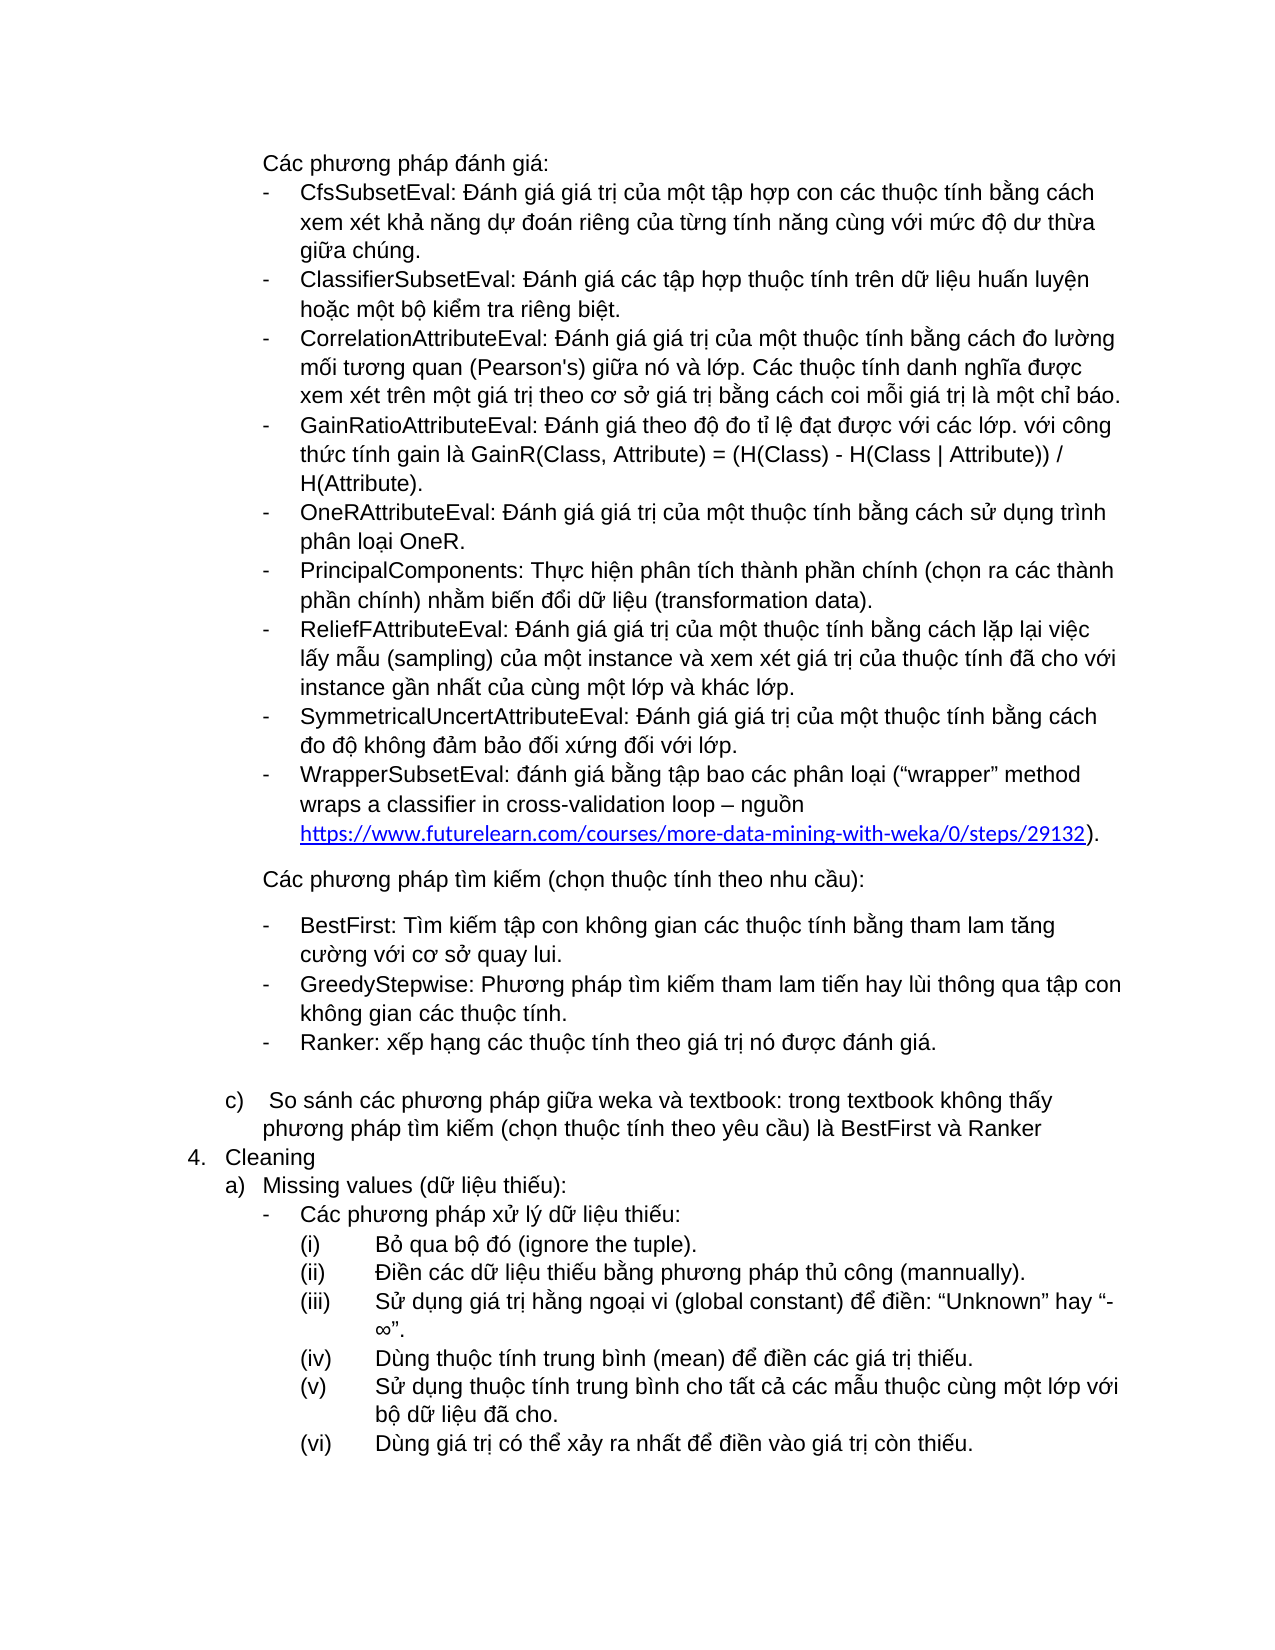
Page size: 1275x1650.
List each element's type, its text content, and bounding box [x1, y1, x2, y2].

list OneRAttributeEval: Đánh giá giá trị của một thuộc tính bằng cách sử dụng trình phân loại OneR. [262, 498, 1125, 554]
list Các phương pháp xử lý dữ liệu thiếu: [262, 1201, 1125, 1229]
list WrapperSubsetEval: đánh giá bằng tập bao các phân loại (“wrapper” method wraps a classifier in cross-validation loop – nguồn https://www.futurelearn.com/courses/more-data-mining-with-weka/0/steps/29132). [262, 761, 1125, 847]
list SymmetricalUncertAttributeEval: Đánh giá giá trị của một thuộc tính bằng cách đo độ không đảm bảo đối xứng đối với lớp. [262, 702, 1125, 758]
list PrincipalComponents: Thực hiện phân tích thành phần chính (chọn ra các thành phần chính) nhằm biến đổi dữ liệu (transformation data). [262, 556, 1125, 613]
list Sử dụng giá trị hằng ngoại vi (global constant) để điền: “Unknown” hay “-∞”. [300, 1288, 1125, 1342]
list GreedyStepwise: Phương pháp tìm kiếm tham lam tiến hay lùi thông qua tập con không gian các thuộc tính. [262, 970, 1125, 1026]
list Các phương pháp đánh giá: [262, 150, 1125, 176]
list Missing values (dữ liệu thiếu): [225, 1172, 1125, 1198]
list Điền các dữ liệu thiếu bằng phương pháp thủ công (mannually). [300, 1259, 1125, 1286]
list Dùng thuộc tính trung bình (mean) để điền các giá trị thiếu. [300, 1344, 1125, 1371]
text Các phương pháp tìm kiếm (chọn thuộc tính theo nhu cầu): [262, 866, 1125, 892]
list ClassifierSubsetEval: Đánh giá các tập hợp thuộc tính trên dữ liệu huấn luyện hoặc một bộ kiểm tra riêng biệt. [262, 265, 1125, 322]
list GainRatioAttributeEval: Đánh giá theo độ đo tỉ lệ đạt được với các lớp. với công thức tính gain là GainR(Class, Attribute) = (H(Class) - H(Class | Attribute)) / H(Attribute). [262, 411, 1125, 496]
list So sánh các phương pháp giữa weka và textbook: trong textbook không thấy phương pháp tìm kiếm (chọn thuộc tính theo yêu cầu) là BestFirst và Ranker [225, 1087, 1125, 1142]
list CorrelationAttributeEval: Đánh giá giá trị của một thuộc tính bằng cách đo lường mối tương quan (Pearson's) giữa nó và lớp. Các thuộc tính danh nghĩa được xem xét trên một giá trị theo cơ sở giá trị bằng cách coi mỗi giá trị là một chỉ báo. [262, 324, 1125, 409]
list Cleaning [187, 1144, 1125, 1170]
list Bỏ qua bộ đó (ignore the tuple). [300, 1231, 1125, 1257]
list Sử dụng thuộc tính trung bình cho tất cả các mẫu thuộc cùng một lớp với bộ dữ liệu đã cho. [300, 1373, 1125, 1428]
list CfsSubsetEval: Đánh giá giá trị của một tập hợp con các thuộc tính bằng cách xem xét khả năng dự đoán riêng của từng tính năng cùng với mức độ dư thừa giữa chúng. [262, 178, 1125, 263]
list ReliefFAttributeEval: Đánh giá giá trị của một thuộc tính bằng cách lặp lại việc lấy mẫu (sampling) của một instance và xem xét giá trị của thuộc tính đã cho với instance gần nhất của cùng một lớp và khác lớp. [262, 615, 1125, 700]
list Dùng giá trị có thể xảy ra nhất để điền vào giá trị còn thiếu. [300, 1430, 1125, 1456]
list BestFirst: Tìm kiếm tập con không gian các thuộc tính bằng tham lam tăng cường với cơ sở quay lui. [262, 911, 1125, 968]
list Ranker: xếp hạng các thuộc tính theo giá trị nó được đánh giá. [262, 1028, 1125, 1056]
